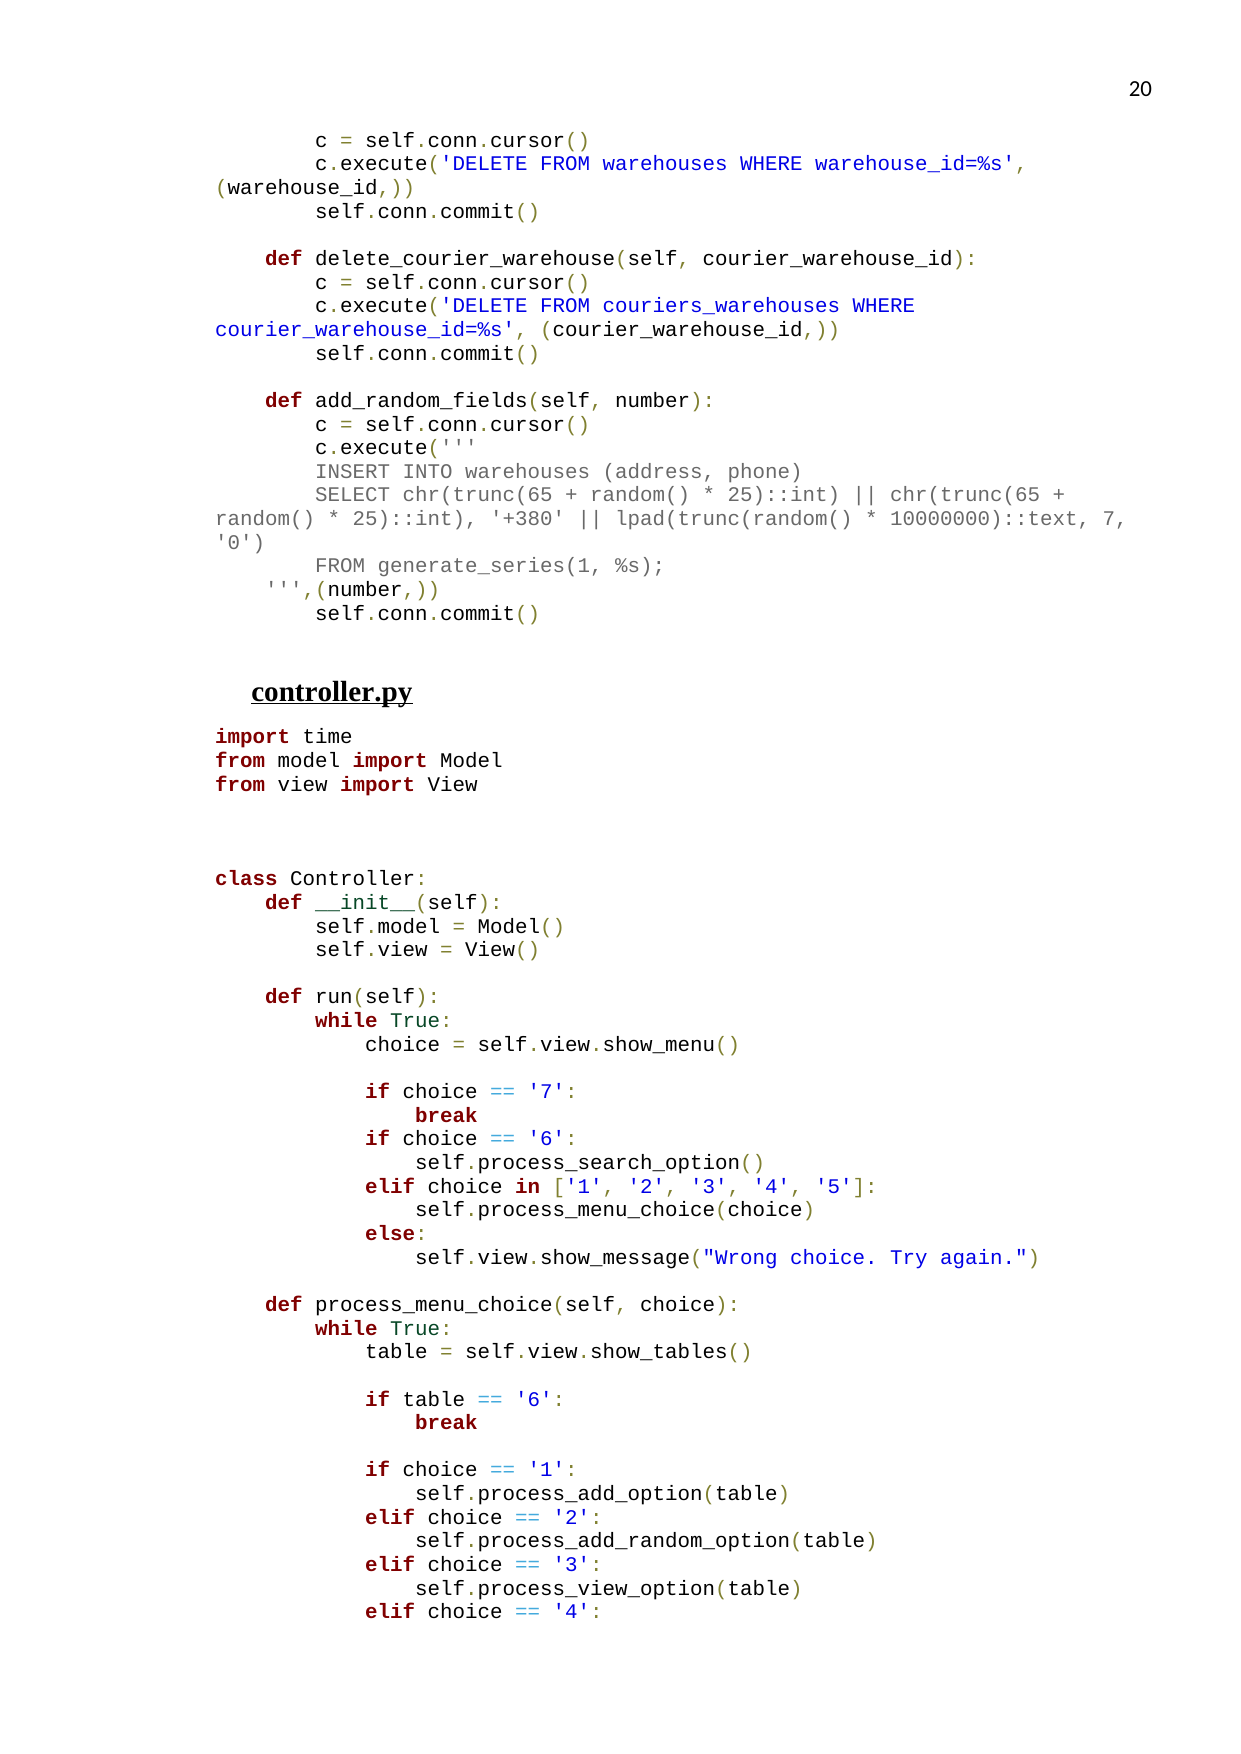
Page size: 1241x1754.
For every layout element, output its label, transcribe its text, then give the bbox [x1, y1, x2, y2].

text self.view.show_message("Wrong choice. Try again.") [215, 1247, 1152, 1270]
text class Controller: [215, 868, 1152, 892]
text self.process_add_option(table) [215, 1483, 1152, 1507]
text choice = self.view.show_menu() [215, 1034, 1152, 1057]
text SELECT chr(trunc(65 + random() * 25)::int) || chr(trunc(65 + random() * 25)::int), '+380' || lpad(trunc(random() * 10000000)::text, 7, '0') [215, 484, 1152, 555]
text self.conn.commit() [215, 343, 1152, 366]
text if choice == '7': [215, 1081, 1152, 1105]
text def run(self): [215, 987, 1152, 1010]
text self.view = View() [215, 939, 1152, 963]
text elif choice == '3': [215, 1554, 1152, 1578]
text self.process_menu_choice(choice) [215, 1199, 1152, 1223]
text while True: [215, 1318, 1152, 1341]
text break [215, 1412, 1152, 1436]
text def delete_courier_warehouse(self, courier_warehouse_id): [215, 248, 1152, 272]
text c = self.conn.cursor() [215, 413, 1152, 437]
text if choice == '1': [215, 1459, 1152, 1483]
text c = self.conn.cursor() [215, 272, 1152, 295]
text elif choice == '2': [215, 1507, 1152, 1530]
text c.execute(''' [215, 437, 1152, 461]
text self.process_view_option(table) [215, 1578, 1152, 1601]
text def __init__(self): [215, 892, 1152, 916]
text from view import View [215, 774, 1152, 797]
text FROM generate_series(1, %s); [215, 555, 1152, 579]
text self.model = Model() [215, 916, 1152, 939]
text INSERT INTO warehouses (address, phone) [215, 461, 1152, 484]
text else: [215, 1223, 1152, 1247]
text c.execute('DELETE FROM couriers_warehouses WHERE courier_warehouse_id=%s', (courier_warehouse_id,)) [215, 295, 1152, 343]
text self.process_search_option() [215, 1152, 1152, 1176]
text elif choice == '4': [215, 1601, 1152, 1625]
text ''',(number,)) [215, 579, 1152, 603]
text table = self.view.show_tables() [215, 1341, 1152, 1365]
text self.conn.commit() [215, 603, 1152, 626]
text break [215, 1105, 1152, 1128]
text c.execute('DELETE FROM warehouses WHERE warehouse_id=%s', (warehouse_id,)) [215, 153, 1152, 201]
text c = self.conn.cursor() [215, 130, 1152, 153]
text while True: [215, 1010, 1152, 1034]
text def add_random_fields(self, number): [215, 390, 1152, 413]
text if table == '6': [215, 1388, 1152, 1412]
text self.conn.commit() [215, 201, 1152, 224]
text def process_menu_choice(self, choice): [215, 1294, 1152, 1318]
text self.process_add_random_option(table) [215, 1530, 1152, 1554]
text elif choice in ['1', '2', '3', '4', '5']: [215, 1176, 1152, 1199]
text from model import Model [215, 750, 1152, 774]
text if choice == '6': [215, 1128, 1152, 1152]
text import time [215, 726, 1152, 750]
text controller.py [215, 674, 1152, 707]
